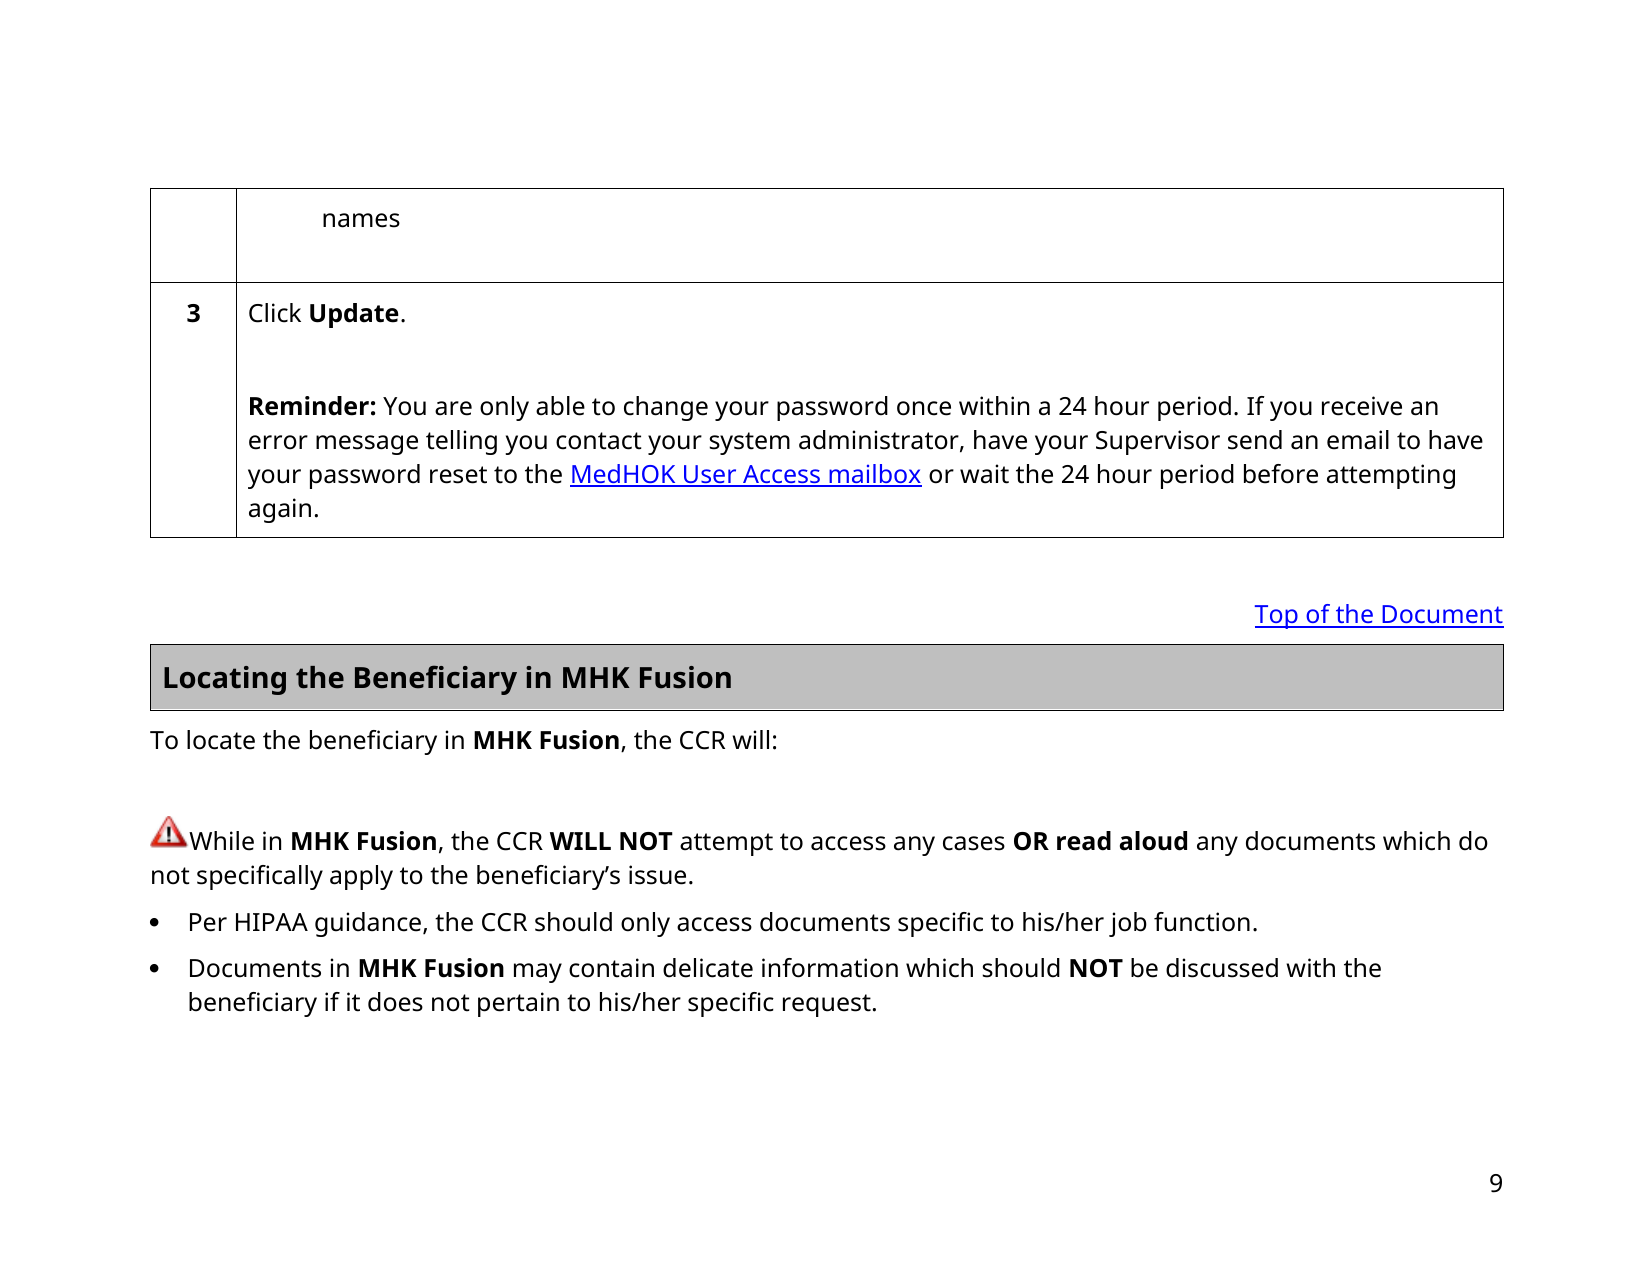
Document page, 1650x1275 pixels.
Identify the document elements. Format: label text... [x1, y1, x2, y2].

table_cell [237, 189, 1503, 282]
table_cell 2 [151, 189, 236, 282]
picture [150, 816, 189, 851]
table_cell Click Update. Reminder: You are only able to change your password once within a 24 hour period. If you receive an error message telling you contact your system administrator, have your Supervisor send an email to have your password reset to the MedHOK User Access mailbox or wait the 24 hour period before attempting again. [237, 283, 1503, 537]
list Per HIPAA guidance, the CCR should only access documents specific to his/her job function. [150, 904, 1503, 938]
text While in MHK Fusion, the CCR WILL NOT attempt to access any cases OR read aloud any documents which do not specifically apply to the beneficiary’s issue. [150, 816, 1503, 892]
text To locate the beneficiary in MHK Fusion, the CCR will: [150, 723, 1503, 757]
table_header Locating the Beneficiary in MHK Fusion [151, 645, 1503, 709]
table_cell 3 [151, 283, 236, 537]
text Top of the Document [150, 597, 1503, 631]
list Documents in MHK Fusion may contain delicate information which should NOT be discussed with the beneficiary if it does not pertain to his/her specific request. [150, 951, 1503, 1019]
